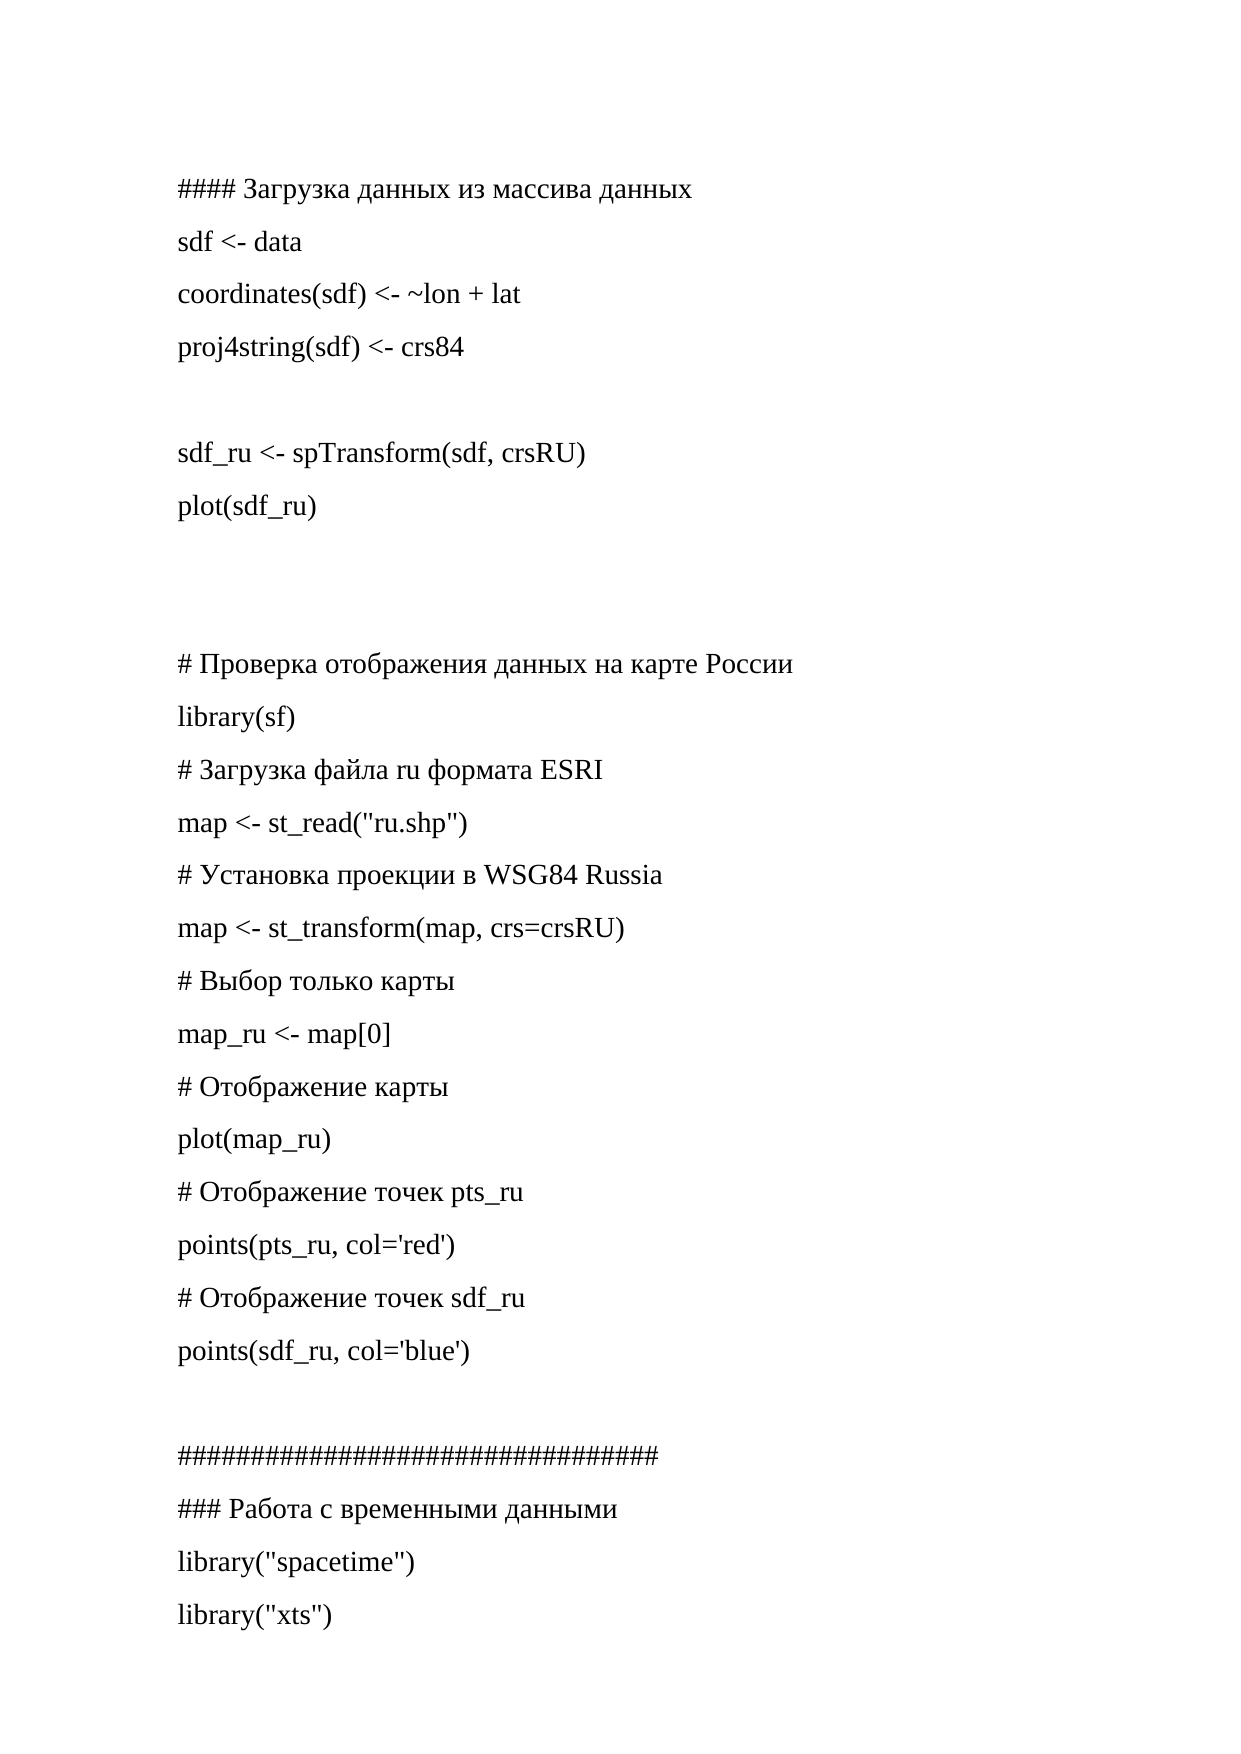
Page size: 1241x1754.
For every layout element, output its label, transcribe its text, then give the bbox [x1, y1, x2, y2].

text # Проверка отображения данных на карте России [177, 646, 1152, 680]
text # Выбор только карты [177, 963, 1152, 997]
text library("spacetime") [177, 1544, 1152, 1578]
text plot(sdf_ru) [177, 488, 1152, 521]
text library("xts") [177, 1597, 1152, 1630]
text map <- st_transform(map, crs=crsRU) [177, 910, 1152, 944]
text points(sdf_ru, col='blue') [177, 1333, 1152, 1366]
text points(pts_ru, col='red') [177, 1227, 1152, 1261]
text map_ru <- map[0] [177, 1016, 1152, 1049]
text ### Работа с временными данными [177, 1491, 1152, 1525]
text # Отображение точек sdf_ru [177, 1280, 1152, 1313]
text #### Загрузка данных из массива данных [177, 171, 1152, 204]
text sdf <- data [177, 224, 1152, 257]
text proj4string(sdf) <- crs84 [177, 329, 1152, 363]
text ################################# [177, 1438, 1152, 1472]
text coordinates(sdf) <- ~lon + lat [177, 277, 1152, 310]
text plot(map_ru) [177, 1122, 1152, 1155]
text library(sf) [177, 699, 1152, 733]
text # Отображение точек pts_ru [177, 1174, 1152, 1208]
text sdf_ru <- spTransform(sdf, crsRU) [177, 435, 1152, 468]
text # Загрузка файла ru формата ESRI [177, 752, 1152, 785]
text # Установка проекции в WSG84 Russia [177, 857, 1152, 891]
text map <- st_read("ru.shp") [177, 805, 1152, 838]
text # Отображение карты [177, 1069, 1152, 1102]
